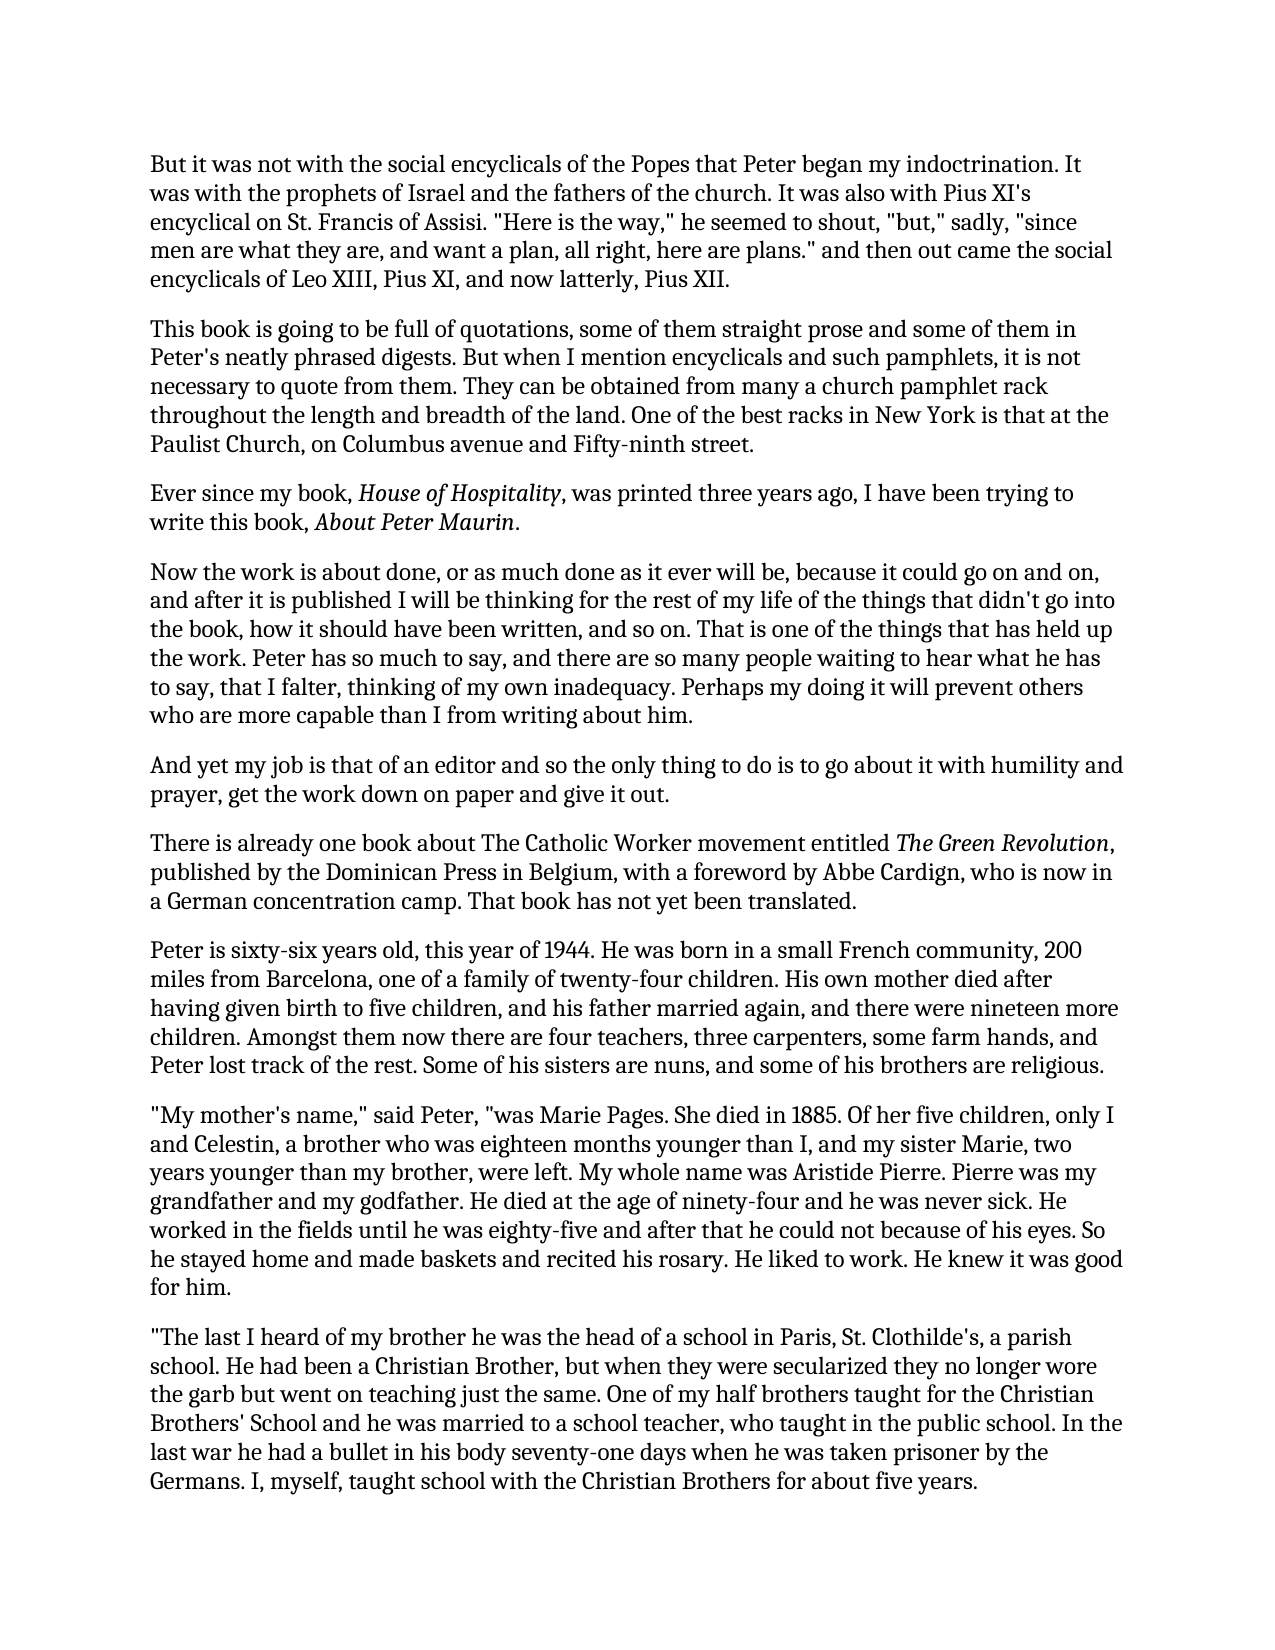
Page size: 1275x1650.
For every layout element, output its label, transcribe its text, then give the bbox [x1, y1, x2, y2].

text Ever since my book, House of Hospitality, was printed three years ago, I have been trying to write this book, About Peter Maurin. [150, 479, 1125, 537]
text And yet my job is that of an editor and so the only thing to do is to go about it with humility and prayer, get the work down on paper and give it out. [150, 751, 1125, 808]
text Peter is sixty-six years old, this year of 1944. He was born in a small French community, 200 miles from Barcelona, one of a family of twenty-four children. His own mother died after having given birth to five children, and his father married again, and there were nineteen more children. Amongst them now there are four teachers, three carpenters, some farm hands, and Peter lost track of the rest. Some of his sisters are nuns, and some of his brothers are religious. [150, 936, 1125, 1080]
text "My mother's name," said Peter, "was Marie Pages. She died in 1885. Of her five children, only I and Celestin, a brother who was eighteen months younger than I, and my sister Marie, two years younger than my brother, were left. My whole name was Aristide Pierre. Pierre was my grandfather and my godfather. He died at the age of ninety-four and he was never sick. He worked in the fields until he was eighty-five and after that he could not because of his eyes. So he stayed home and made baskets and recited his rosary. He liked to work. He knew it was good for him. [150, 1101, 1125, 1302]
text Now the work is about done, or as much done as it ever will be, because it could go on and on, and after it is published I will be thinking for the rest of my life of the things that didn't go into the book, how it should have been written, and so on. That is one of the things that has held up the work. Peter has so much to say, and there are so many people waiting to hear what he has to say, that I falter, thinking of my own inadequacy. Perhaps my doing it will prevent others who are more capable than I from writing about him. [150, 557, 1125, 730]
text There is already one book about The Catholic Worker movement entitled The Green Revolution, published by the Dominican Press in Belgium, with a foreword by Abbe Cardign, who is now in a German concentration camp. That book has not yet been translated. [150, 829, 1125, 915]
text This book is going to be full of quotations, some of them straight prose and some of them in Peter's neatly phrased digests. But when I mention encyclicals and such pamphlets, it is not necessary to quote from them. They can be obtained from many a church pamphlet rack throughout the length and breadth of the land. One of the best racks in New York is that at the Paulist Church, on Columbus avenue and Fifty-ninth street. [150, 314, 1125, 458]
text "The last I heard of my brother he was the head of a school in Paris, St. Clothilde's, a parish school. He had been a Christian Brother, but when they were secularized they no longer wore the garb but went on teaching just the same. One of my half brothers taught for the Christian Brothers' School and he was married to a school teacher, who taught in the public school. In the last war he had a bullet in his body seventy-one days when he was taken prisoner by the Germans. I, myself, taught school with the Christian Brothers for about five years. [150, 1323, 1125, 1495]
